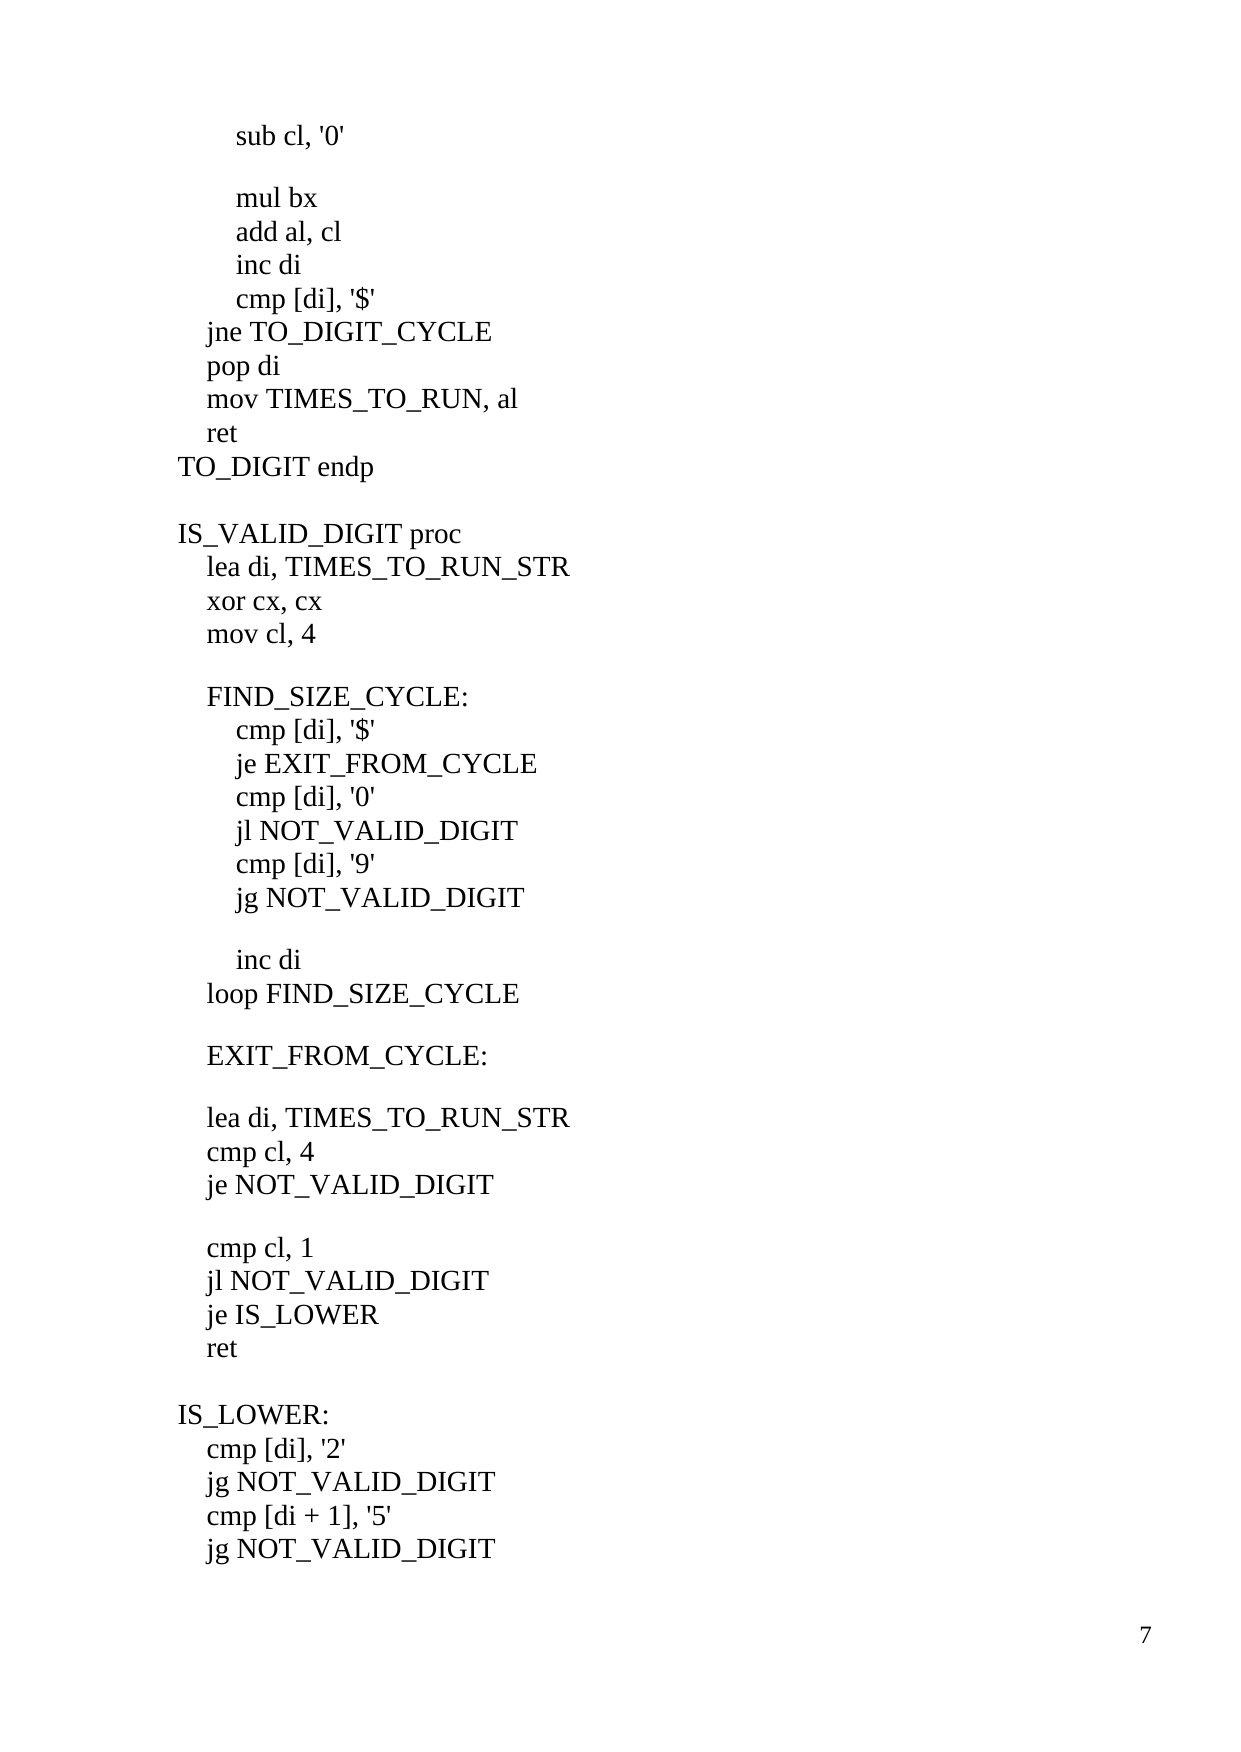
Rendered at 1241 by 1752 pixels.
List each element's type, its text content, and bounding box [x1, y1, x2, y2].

text mul bx [177, 180, 1152, 214]
text FIND_SIZE_CYCLE: [177, 679, 1152, 712]
text inc di [177, 942, 1152, 976]
text TO_DIGIT endp [177, 449, 1152, 482]
text mov TIMES_TO_RUN, al [177, 382, 1152, 415]
text IS_VALID_DIGIT proc [177, 516, 1152, 549]
text xor cx, cx [177, 583, 1152, 616]
text jne TO_DIGIT_CYCLE [177, 314, 1152, 348]
text cmp [di], '$' [177, 712, 1152, 746]
text inc di [177, 247, 1152, 281]
text pop di [177, 348, 1152, 382]
text cmp [di + 1], '5' [177, 1498, 1152, 1532]
text cmp [di], '0' [177, 779, 1152, 813]
text lea di, TIMES_TO_RUN_STR [177, 549, 1152, 583]
text je NOT_VALID_DIGIT [177, 1167, 1152, 1201]
text je IS_LOWER [177, 1297, 1152, 1330]
text sub cl, '0' [177, 118, 1152, 152]
text jg NOT_VALID_DIGIT [177, 880, 1152, 913]
text add al, cl [177, 214, 1152, 247]
text jg NOT_VALID_DIGIT [177, 1532, 1152, 1565]
text ret [177, 415, 1152, 449]
text cmp cl, 1 [177, 1230, 1152, 1263]
text ret [177, 1330, 1152, 1364]
text IS_LOWER: [177, 1397, 1152, 1431]
text je EXIT_FROM_CYCLE [177, 746, 1152, 779]
text EXIT_FROM_CYCLE: [177, 1038, 1152, 1072]
text mov cl, 4 [177, 616, 1152, 650]
text cmp [di], '$' [177, 281, 1152, 314]
text loop FIND_SIZE_CYCLE [177, 976, 1152, 1009]
text jg NOT_VALID_DIGIT [177, 1464, 1152, 1498]
text cmp cl, 4 [177, 1134, 1152, 1167]
text jl NOT_VALID_DIGIT [177, 1263, 1152, 1297]
text cmp [di], '2' [177, 1431, 1152, 1464]
text lea di, TIMES_TO_RUN_STR [177, 1100, 1152, 1134]
text jl NOT_VALID_DIGIT [177, 813, 1152, 846]
text cmp [di], '9' [177, 846, 1152, 880]
